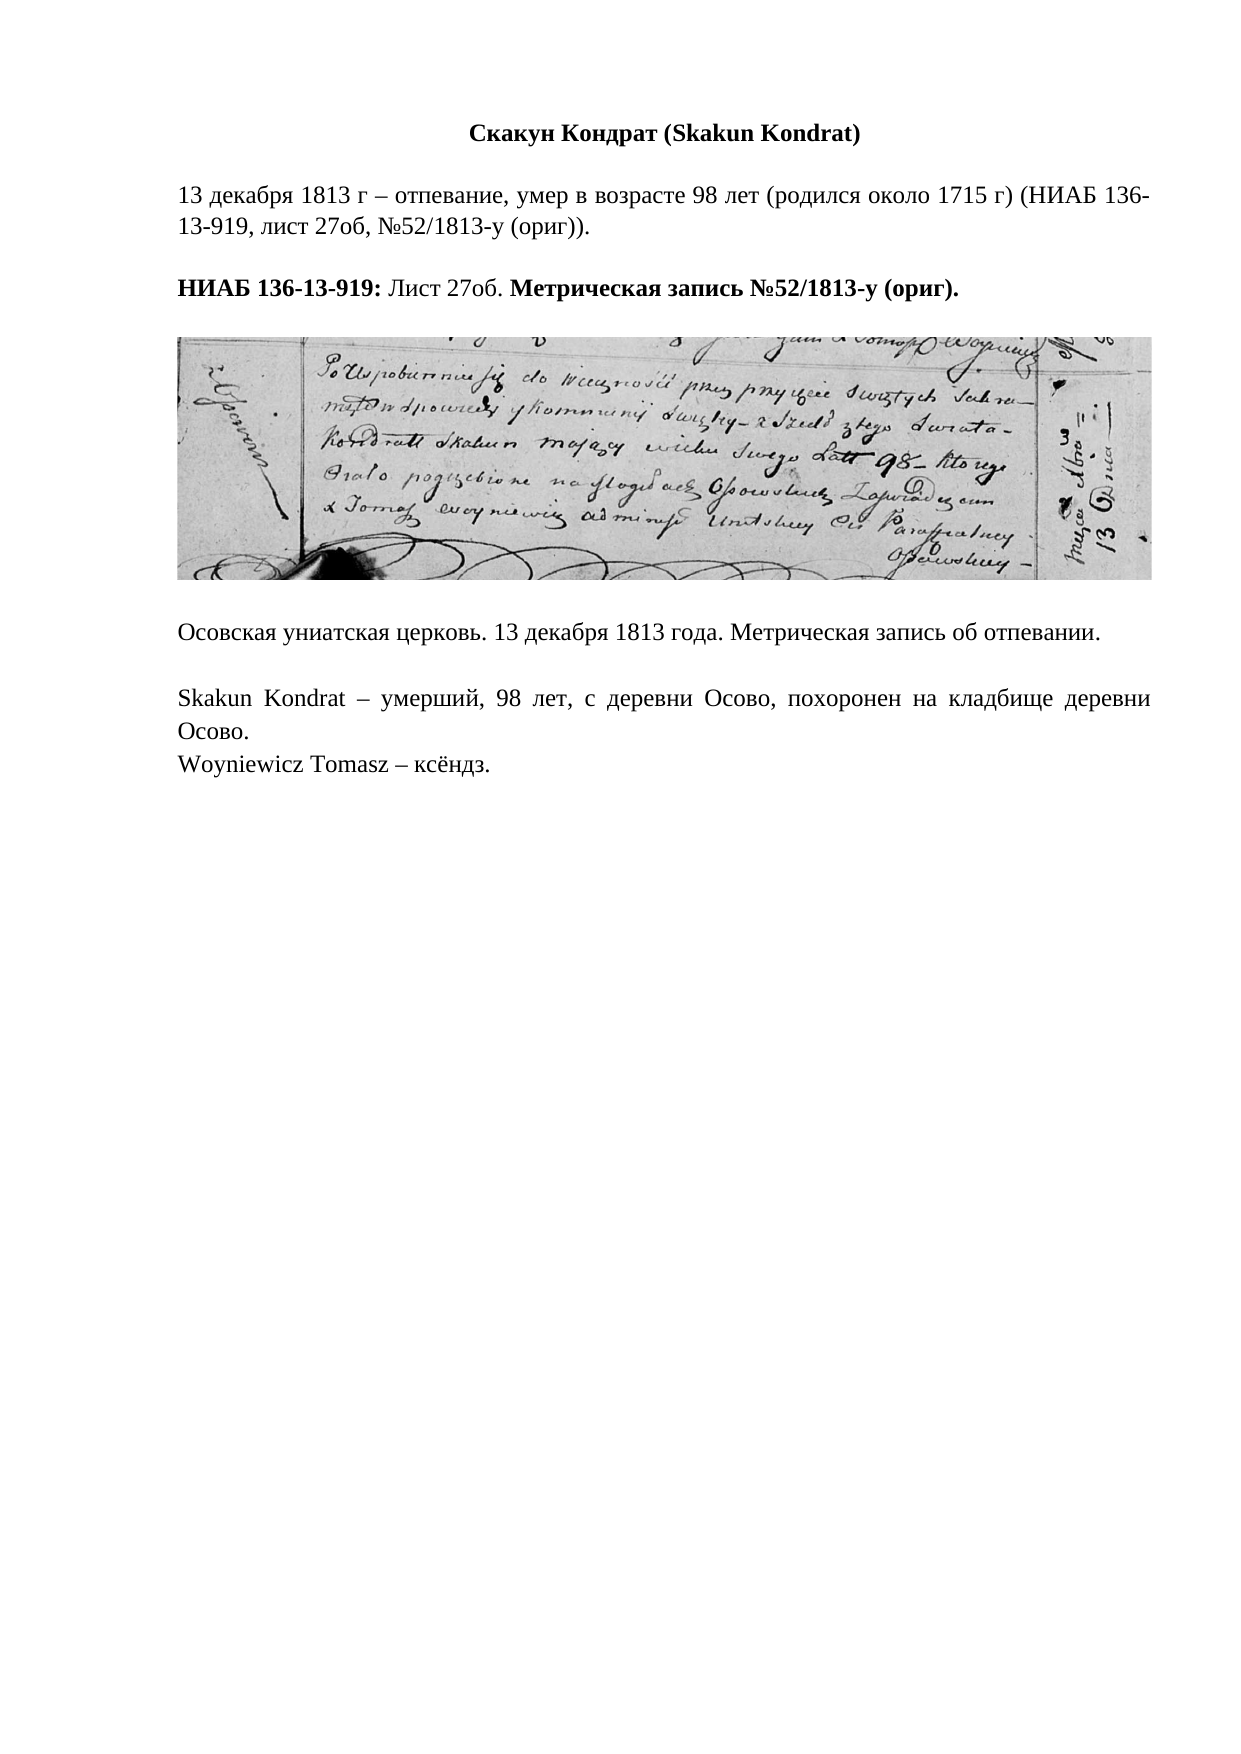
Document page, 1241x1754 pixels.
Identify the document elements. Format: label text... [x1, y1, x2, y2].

text 13 декабря 1813 г – отпевание, умер в возрасте 98 лет (родился около 1715 г) (НИАБ 136-13-919, лист 27об, №52/1813-у (ориг)). [177, 180, 1152, 240]
text Осовская униатская церковь. 13 декабря 1813 года. Метрическая запись об отпевании. [177, 617, 1152, 646]
picture [177, 337, 1152, 580]
text Skakun Kondrat – умерший, 98 лет, с деревни Осово, похоронен на кладбище деревни Осово. [177, 683, 1152, 745]
text Скакун Кондрат (Skakun Kondrat) [177, 118, 1152, 147]
text Woyniewicz Tomasz – ксёндз. [177, 749, 1152, 778]
text НИАБ 136-13-919: Лист 27об. Метрическая запись №52/1813-у (ориг). [177, 273, 1152, 302]
